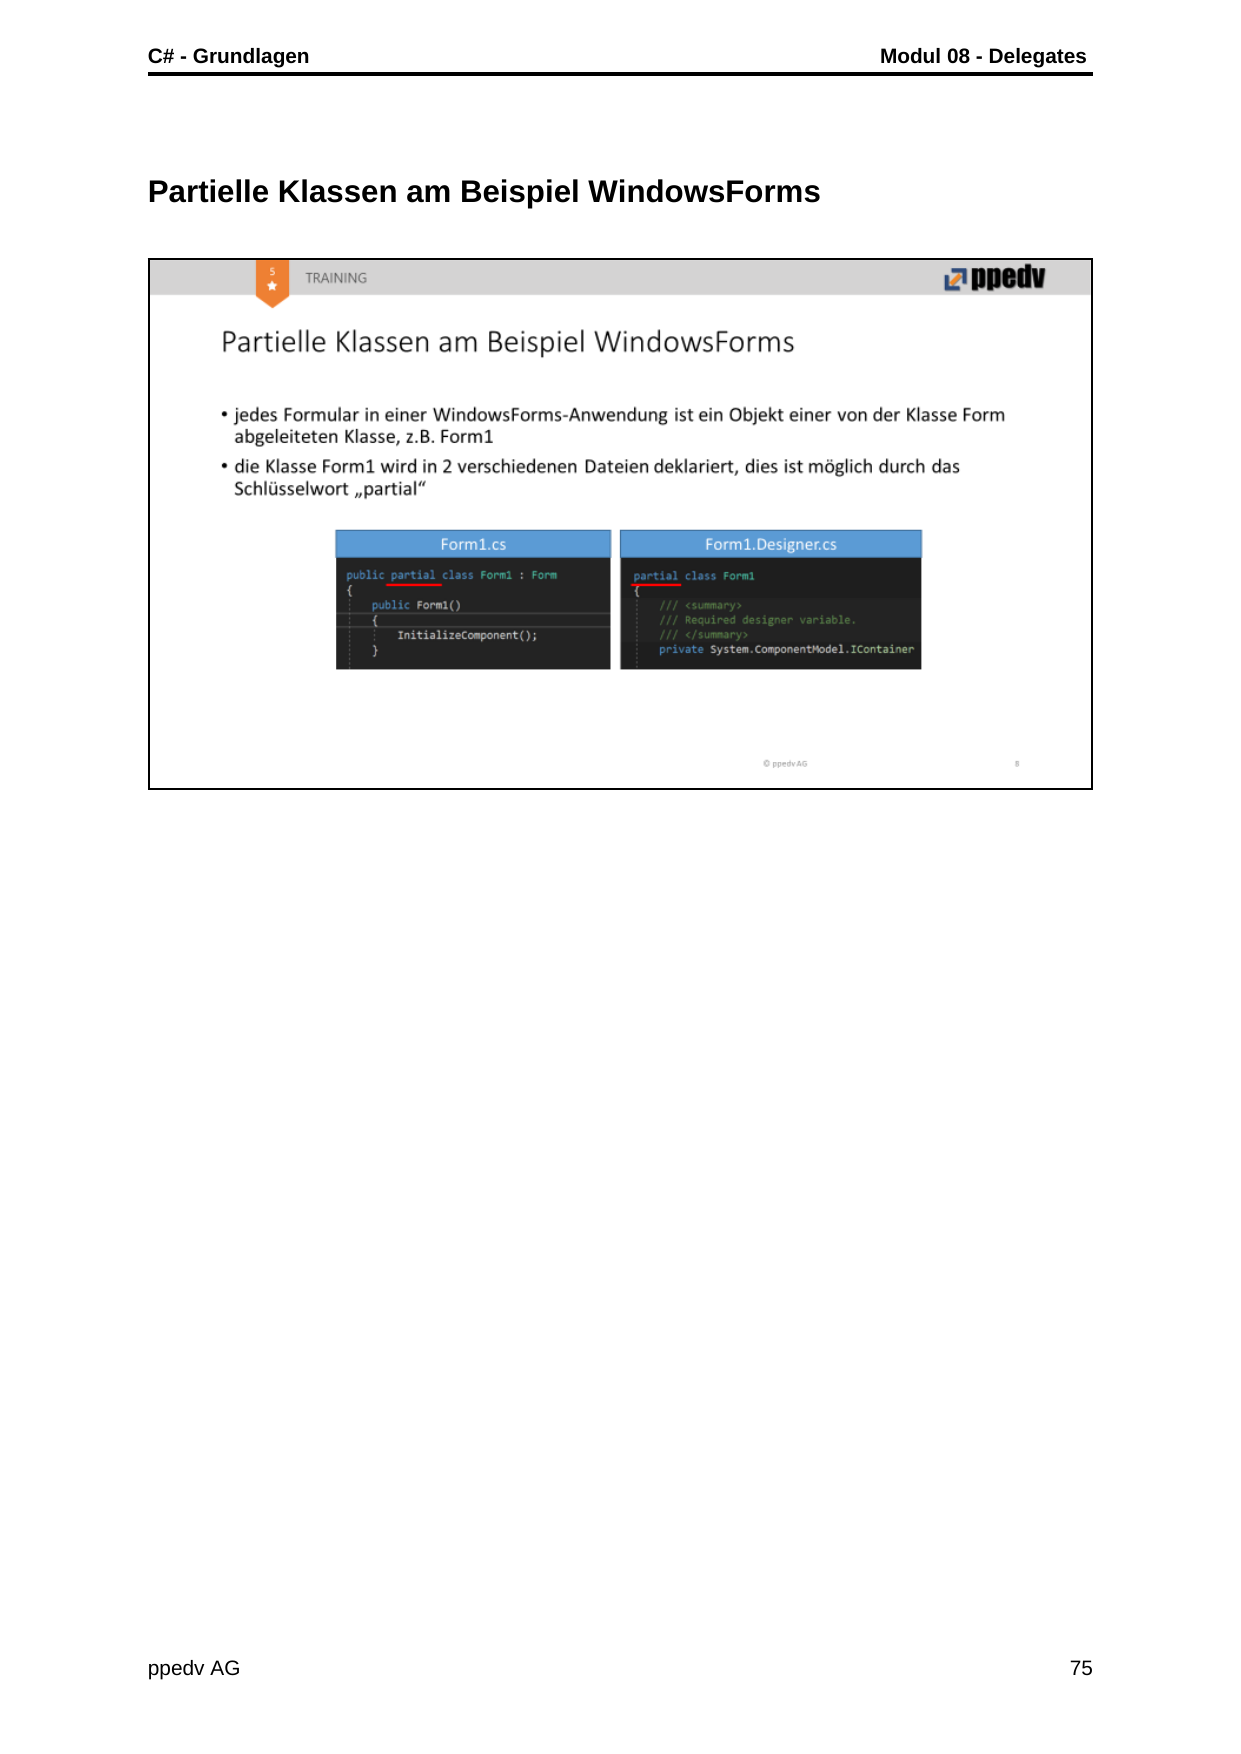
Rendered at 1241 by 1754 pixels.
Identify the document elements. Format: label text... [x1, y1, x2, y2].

subtitle Partielle Klassen am Beispiel WindowsForms [148, 173, 1093, 208]
picture [150, 260, 1091, 788]
